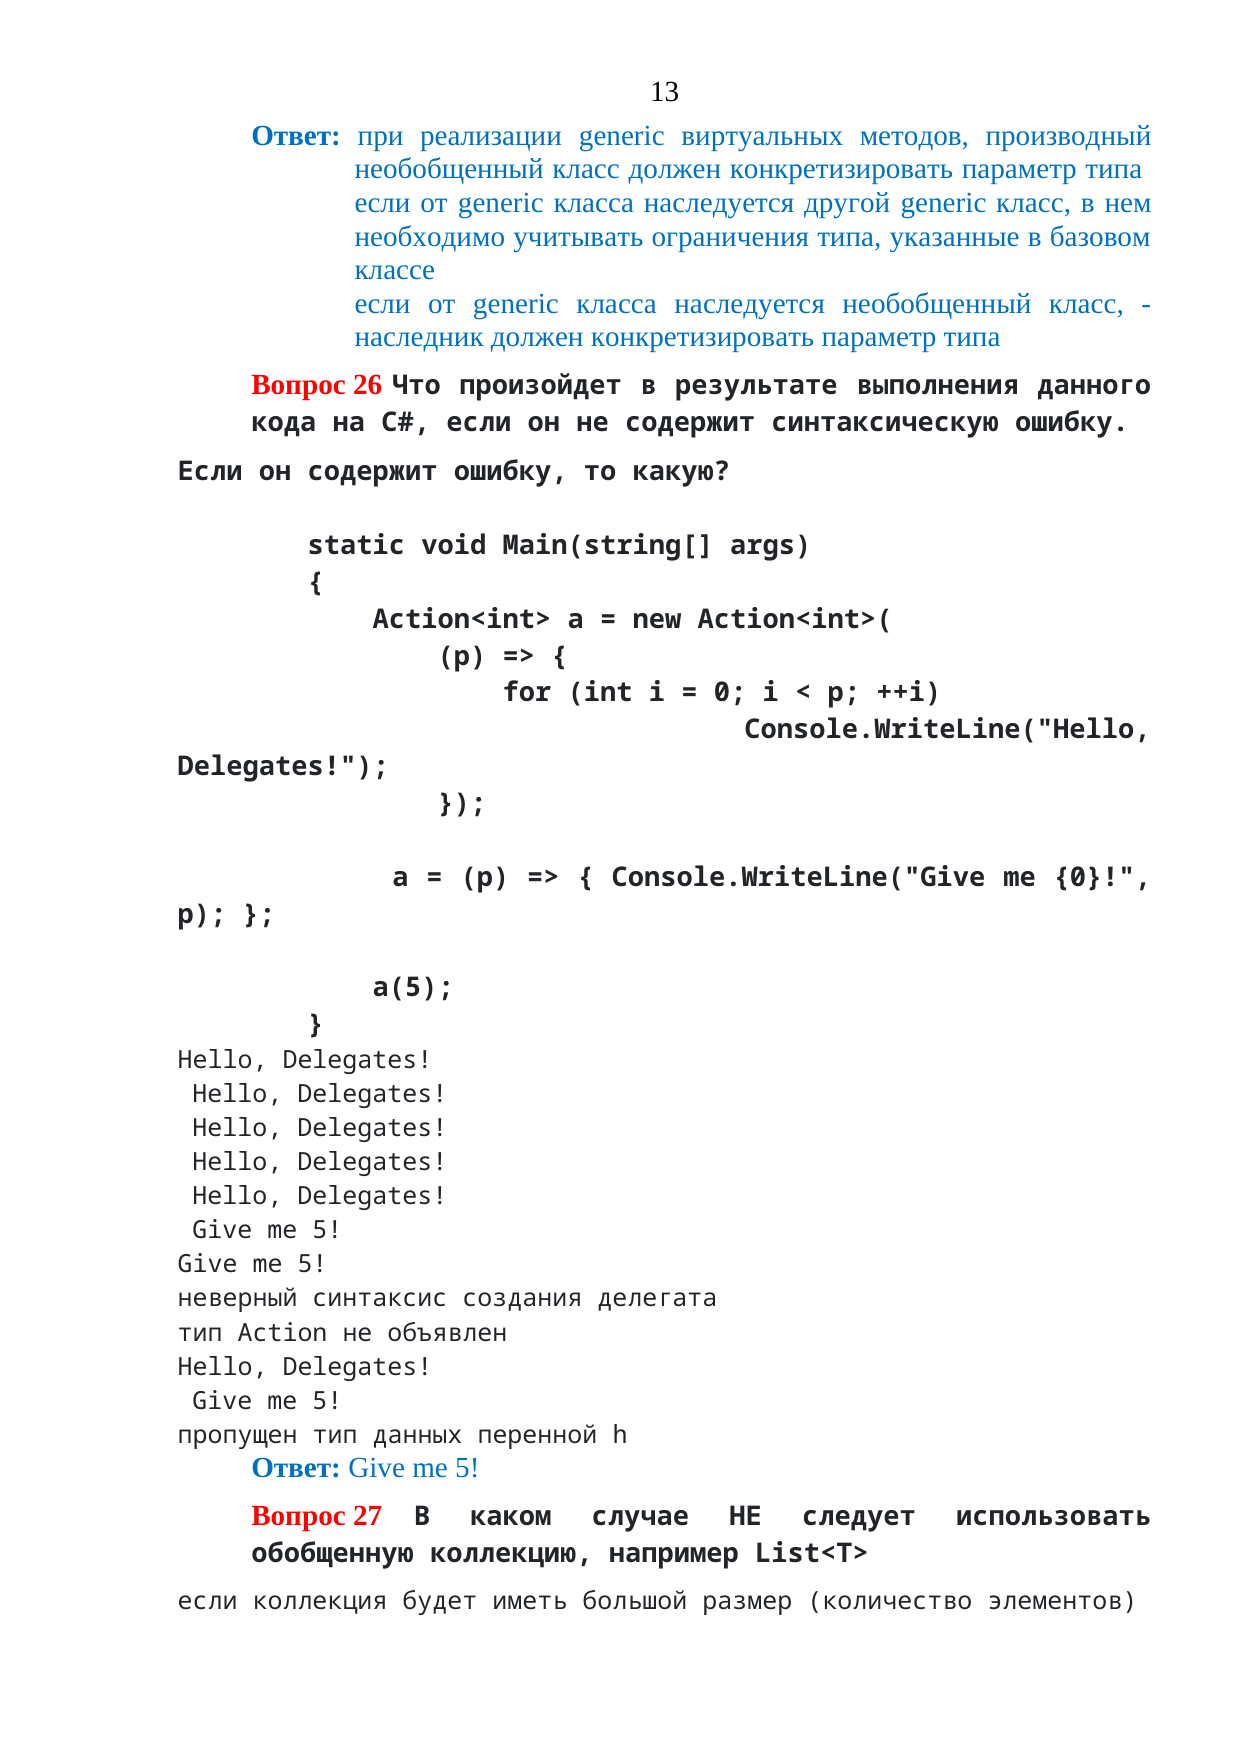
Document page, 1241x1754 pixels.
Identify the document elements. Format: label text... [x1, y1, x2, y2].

text { [177, 562, 1152, 599]
text a(5); [177, 968, 1152, 1005]
text for (int i = 0; i < p; ++i) [177, 673, 1152, 710]
text Вопрос 27 В каком случае НЕ следует использовать обобщенную коллекцию, например List<T> [251, 1496, 1152, 1570]
text }); [177, 783, 1152, 820]
text Если он содержит ошибку, то какую? [177, 452, 1152, 488]
text Give me 5! [177, 1246, 1152, 1280]
text неверный синтаксис создания делегата [177, 1280, 1152, 1314]
text Hello, Delegates! Hello, Delegates! Hello, Delegates! Hello, Delegates! Hello, Delegates! Give me 5! [177, 1042, 1152, 1246]
text Action<int> a = new Action<int>( [177, 599, 1152, 636]
text } [177, 1005, 1152, 1042]
text Вопрос 26 Что произойдет в результате выполнения данного кода на C#, если он не содержит синтаксическую ошибку. [251, 365, 1152, 439]
text Ответ: при реализации generic виртуальных методов, производный необобщенный класс должен конкретизировать параметр типа если от generic класса наследуется другой generic класс, в нем необходимо учитывать ограничения типа, указанные в базовом классе если от generic класса наследуется необобщенный класс, - наследник должен конкретизировать параметр типа [251, 118, 1152, 353]
text static void Main(string[] args) [177, 525, 1152, 562]
text тип Action не объявлен [177, 1314, 1152, 1348]
text (p) => { [177, 636, 1152, 673]
text если коллекция будет иметь большой размер (количество элементов) [177, 1583, 1152, 1617]
text пропущен тип данных перенной h [177, 1416, 1152, 1450]
text Ответ: Give me 5! [251, 1450, 1152, 1484]
text Hello, Delegates! Give me 5! [177, 1348, 1152, 1416]
text a = (p) => { Console.WriteLine("Give me {0}!", p); }; [177, 857, 1152, 931]
text Console.WriteLine("Hello, Delegates!"); [177, 710, 1152, 783]
